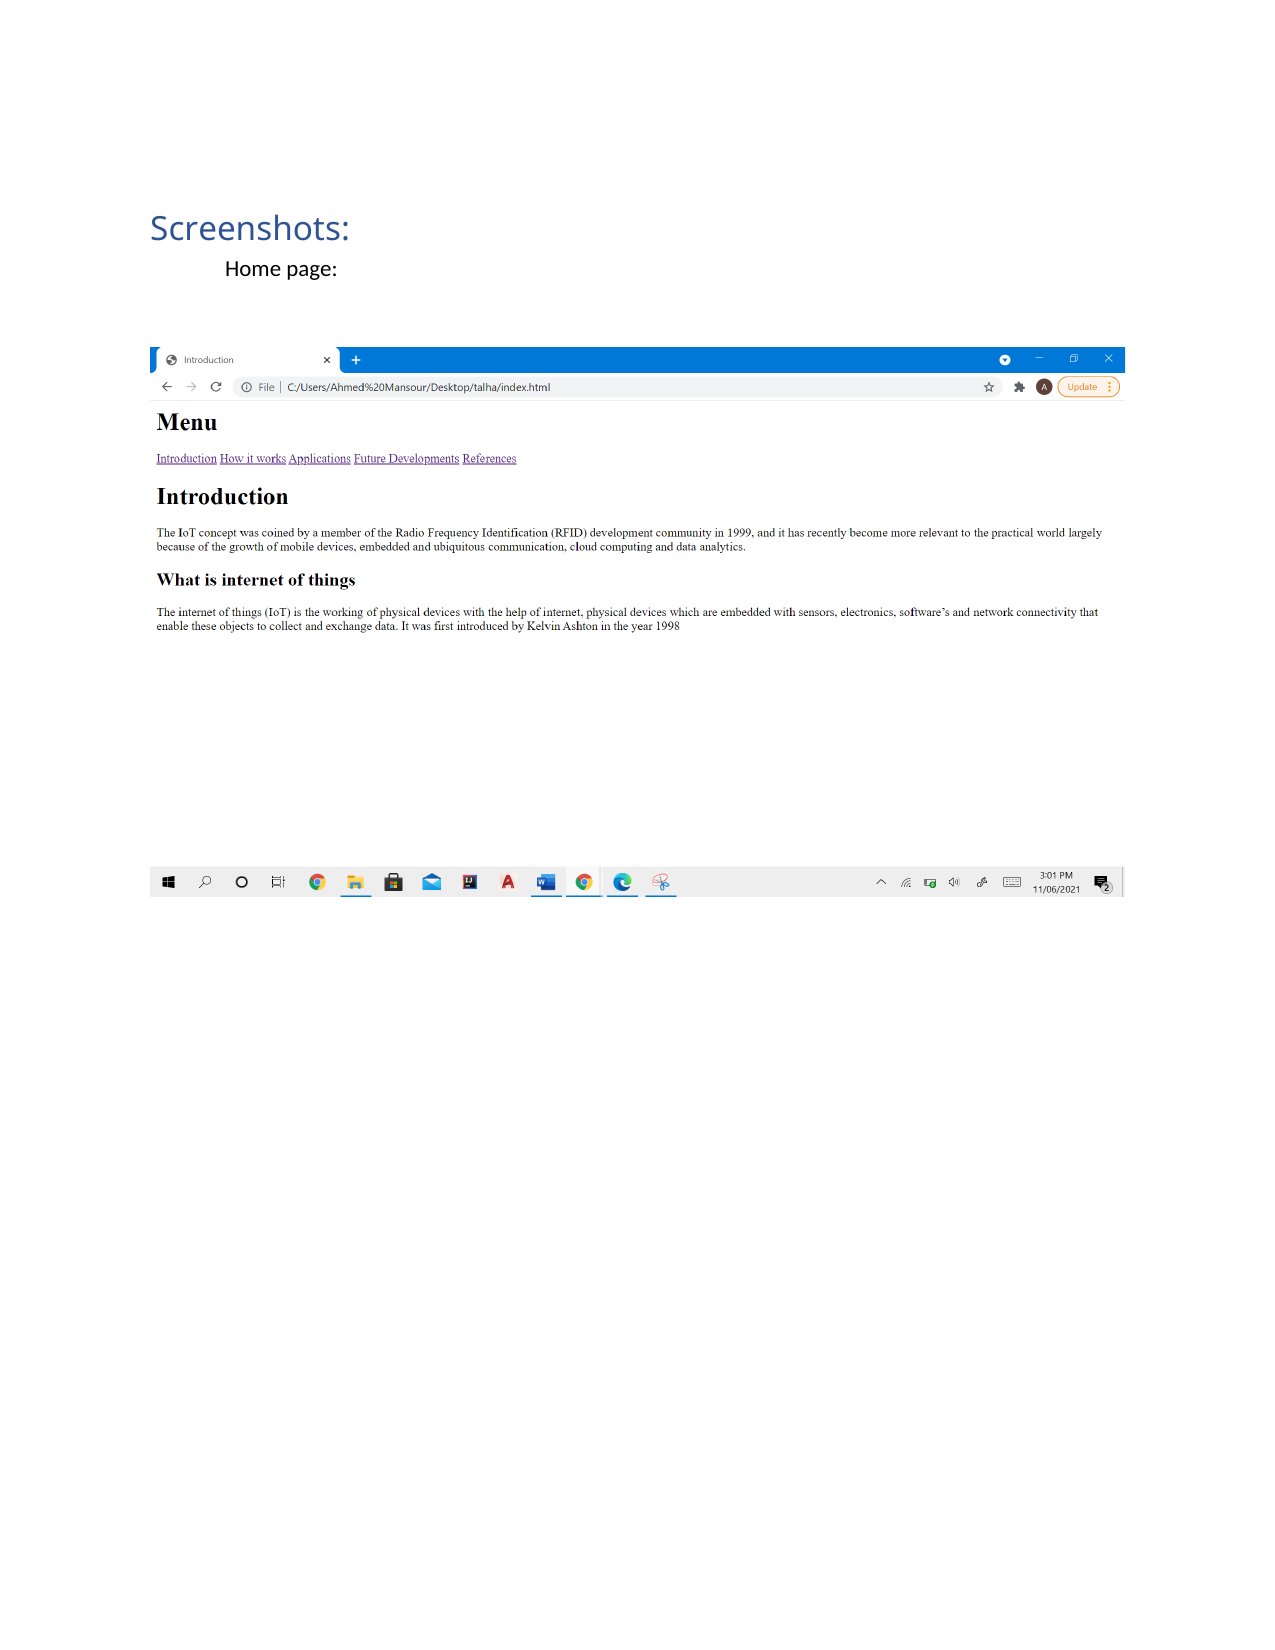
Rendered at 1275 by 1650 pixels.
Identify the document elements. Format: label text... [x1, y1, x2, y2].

subtitle Screenshots: [150, 205, 1125, 251]
text Home page: [150, 254, 1125, 282]
picture [150, 347, 1125, 897]
